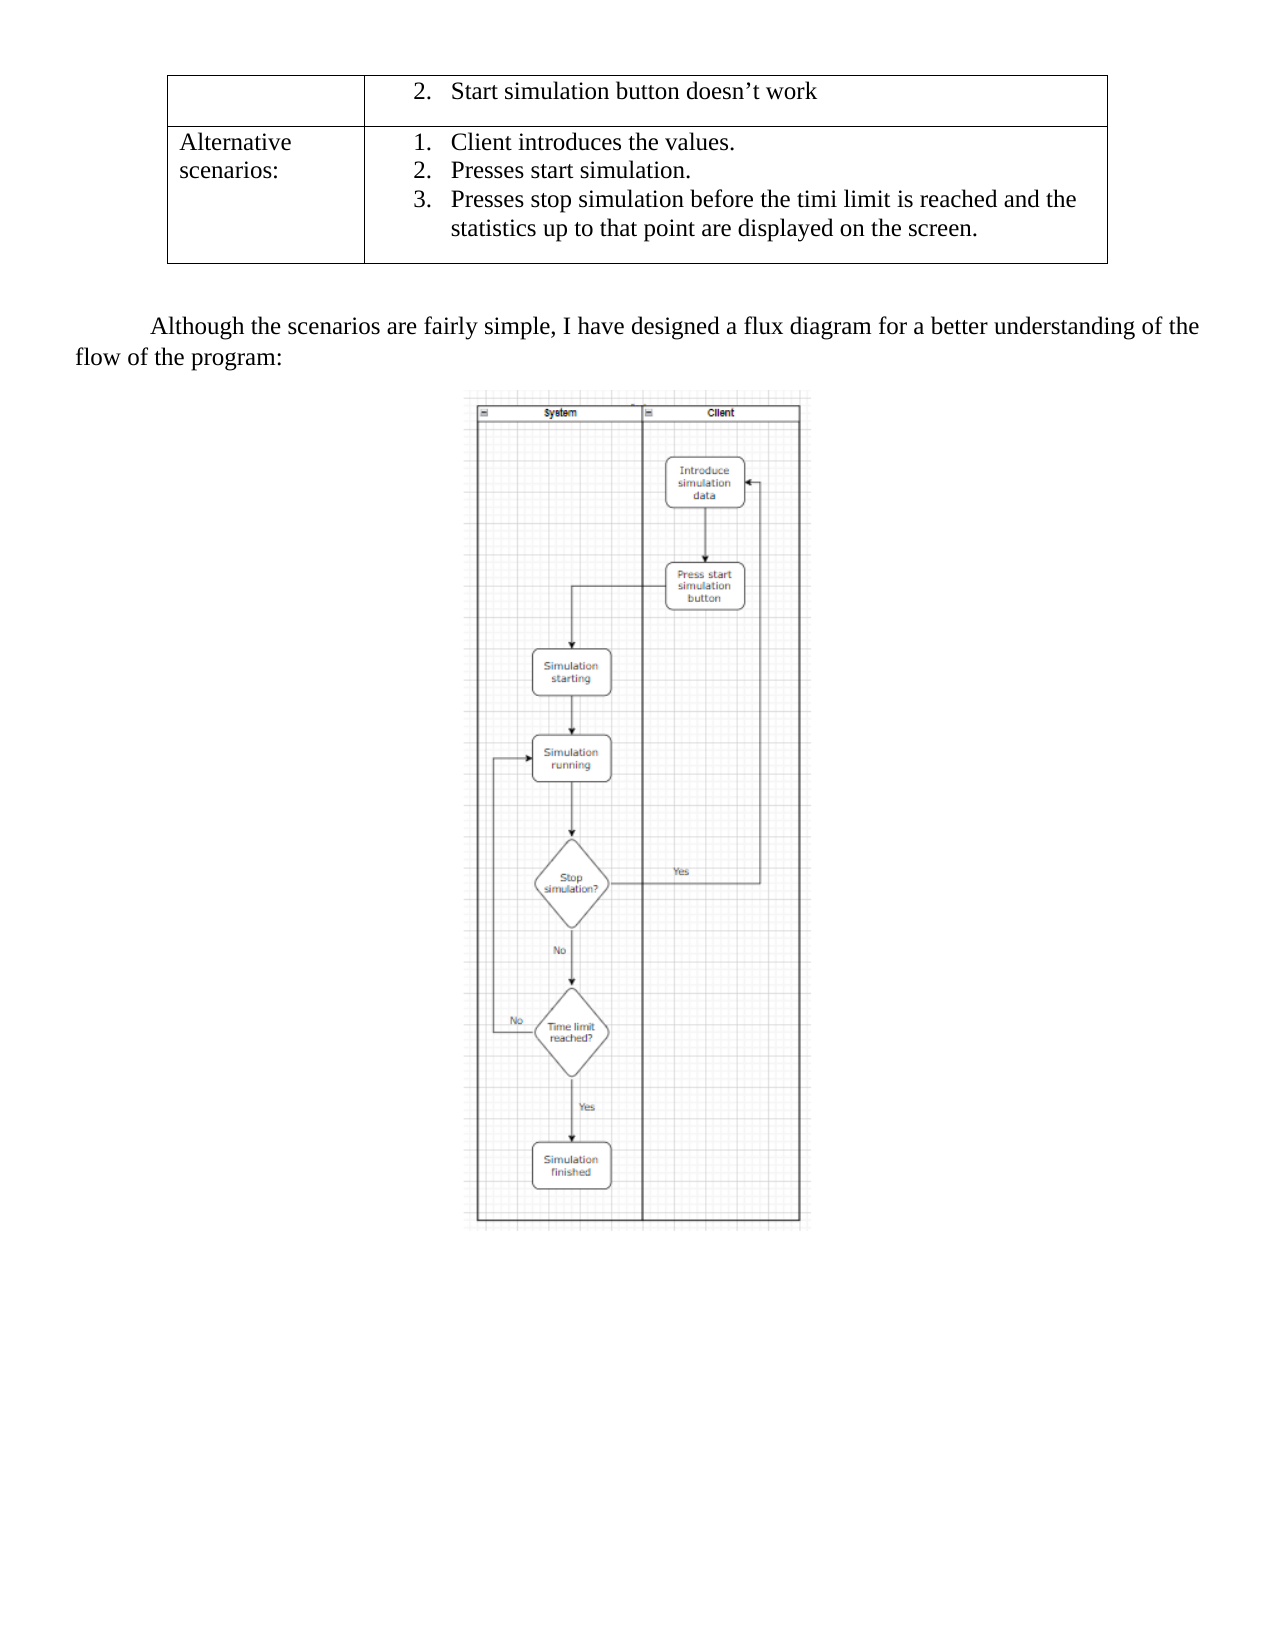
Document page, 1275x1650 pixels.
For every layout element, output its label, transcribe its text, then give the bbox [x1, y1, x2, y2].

text Although the scenarios are fairly simple, I have designed a flux diagram for a better understanding of the flow of the program: [75, 311, 1200, 371]
picture [463, 390, 812, 1231]
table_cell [168, 76, 364, 126]
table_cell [365, 76, 1107, 126]
table_cell Client introduces the values. Presses start simulation. Presses stop simulation before the timi limit is reached and the statistics up to that point are displayed on the screen. [365, 127, 1107, 262]
table_cell Alternative scenarios: [168, 127, 364, 262]
